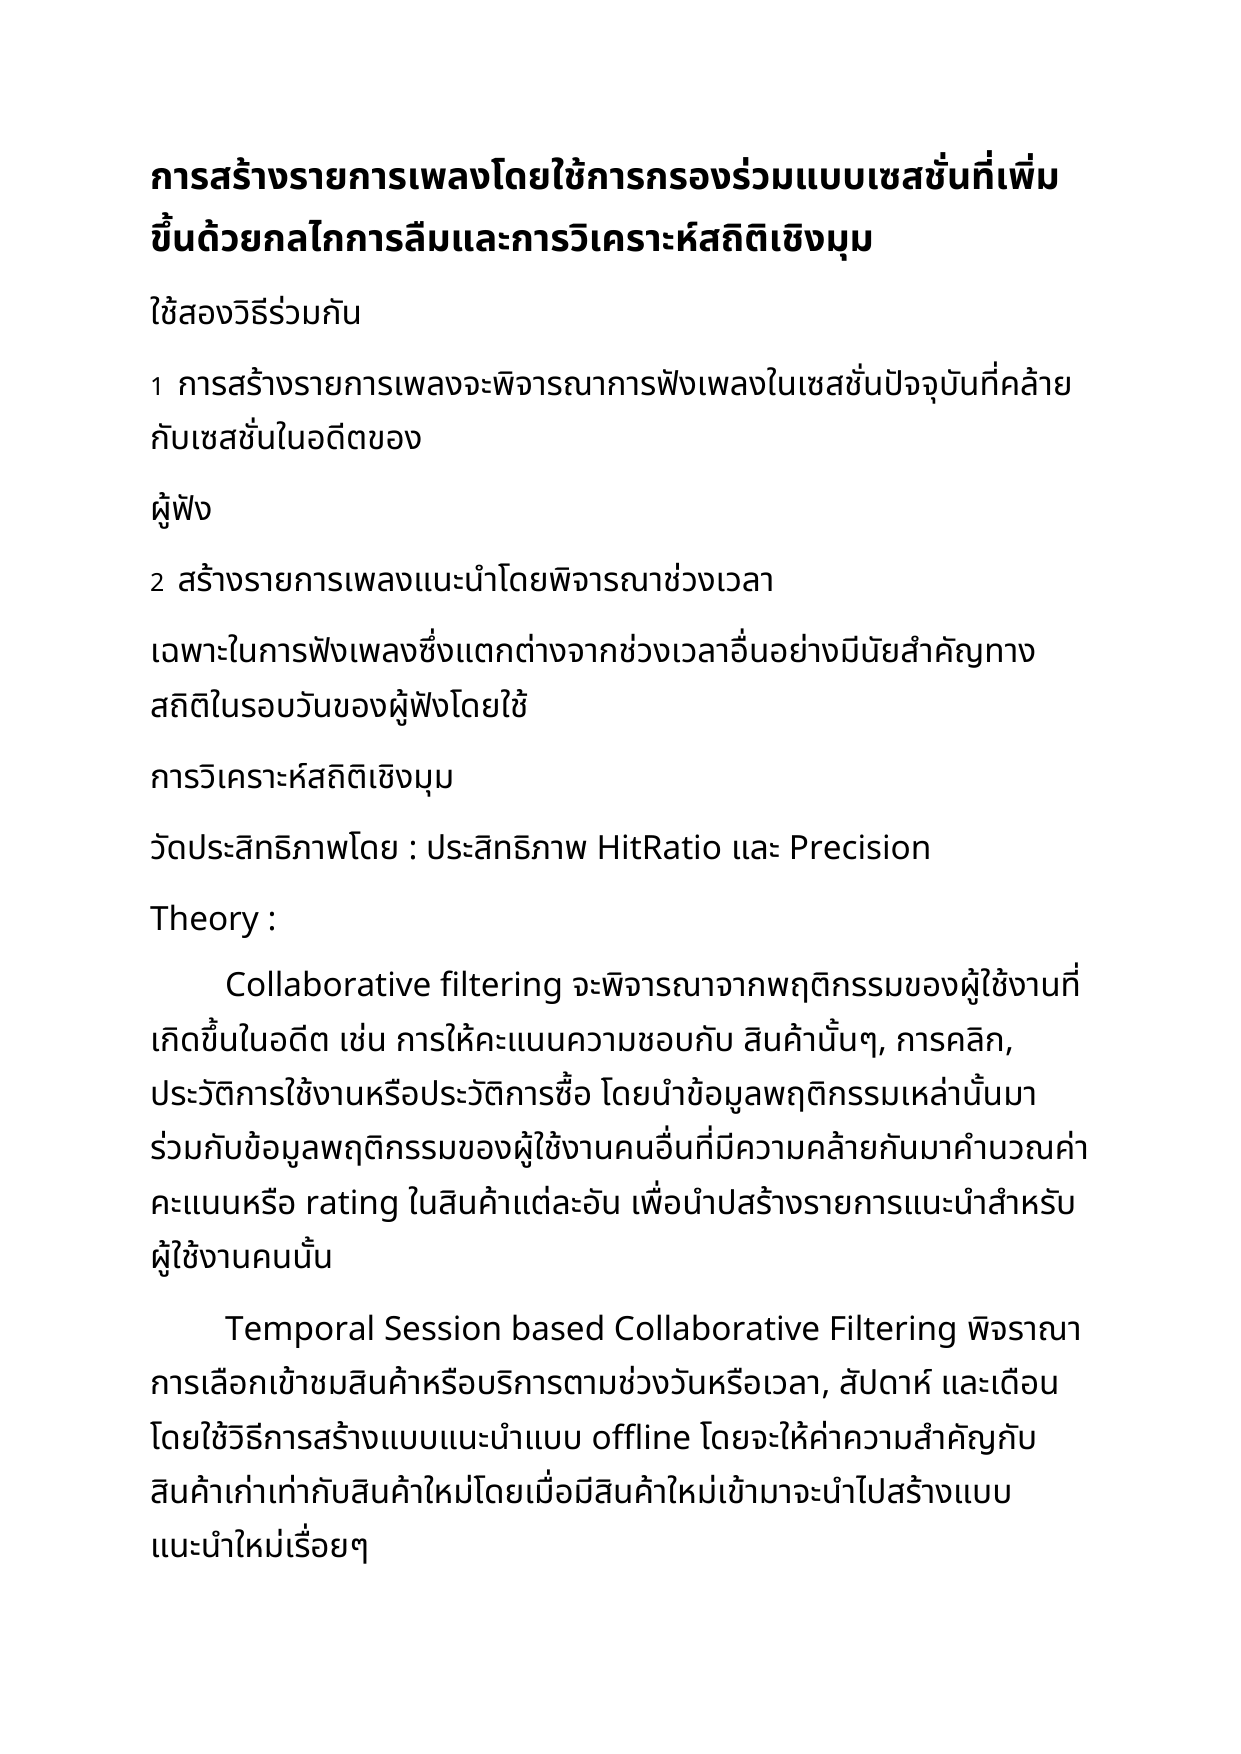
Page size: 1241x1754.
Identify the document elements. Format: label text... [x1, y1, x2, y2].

text 2 สร้างรายการเพลงแนะนำโดยพิจารณาช่วงเวลา [150, 556, 1090, 607]
text Temporal Session based Collaborative Filtering พิจราณาการเลือกเข้าชมสินค้าหรือบริการตามช่วงวันหรือเวลา, สัปดาห์ และเดือน โดยใช้วิธีการสร้างแบบแนะนำแบบ offline โดยจะให้ค่าความสำคัญกับสินค้าเก่าเท่ากับสินค้าใหม่โดยเมื่อมีสินค้าใหม่เข้ามาจะนำไปสร้างแบบแนะนำใหม่เรื่อยๆ [150, 1304, 1090, 1573]
text 1 การสร้างรายการเพลงจะพิจารณาการฟังเพลงในเซสชั่นปัจจุบันที่คล้ายกับเซสชั่นในอดีตของ [150, 360, 1090, 465]
text วัดประสิทธิภาพโดย : ประสิทธิภาพ HitRatio และ Precision [150, 824, 1090, 874]
text Collaborative filtering จะพิจารณาจากพฤติกรรมของผู้ใช้งานที่เกิดขึ้นในอดีต เช่น การให้คะแนนความชอบกับ สินค้านั้นๆ, การคลิก, ประวัติการใช้งานหรือประวัติการซื้อ โดยนำข้อมูลพฤติกรรมเหล่านั้นมาร่วมกับข้อมูลพฤติกรรมของผู้ใช้งานคนอื่นที่มีความคล้ายกันมาคำนวณค่าคะแนนหรือ rating ในสินค้าแต่ละอัน เพื่อนำปสร้างรายการแนะนำสำหรับผู้ใช้งานคนนั้น [150, 961, 1090, 1284]
text การวิเคราะห์สถิติเชิงมุม [150, 753, 1090, 803]
text Theory : [150, 895, 1090, 941]
text เฉพาะในการฟังเพลงซึ่งแตกต่างจากช่วงเวลาอื่นอย่างมีนัยสำคัญทางสถิติในรอบวันของผู้ฟังโดยใช้ [150, 627, 1090, 732]
text ผู้ฟัง [150, 485, 1090, 536]
text ใช้สองวิธีร่วมกัน [150, 289, 1090, 339]
text การสร้างรายการเพลงโดยใช้การกรองร่วมแบบเซสชั่นที่เพิ่มขึ้นด้วยกลไกการลืมและการวิเคราะห์สถิติเชิงมุม [150, 150, 1090, 268]
